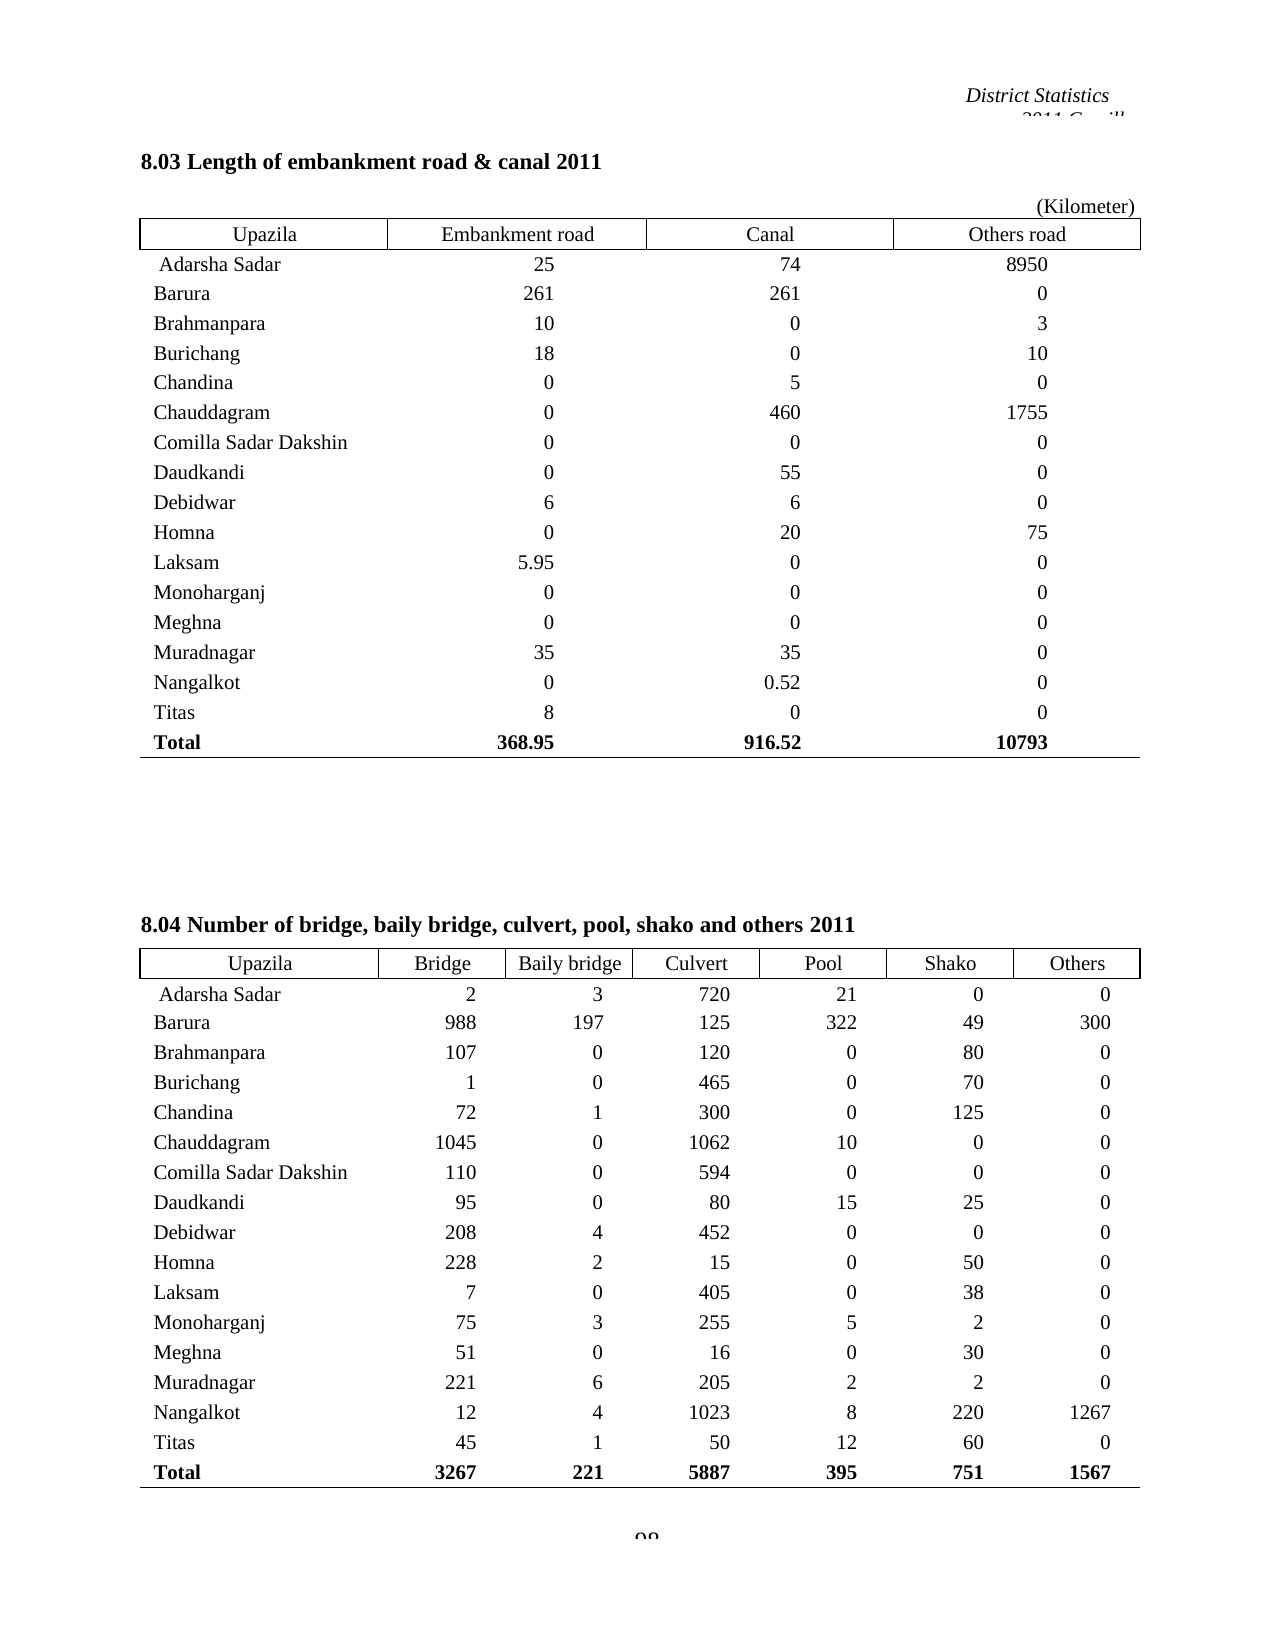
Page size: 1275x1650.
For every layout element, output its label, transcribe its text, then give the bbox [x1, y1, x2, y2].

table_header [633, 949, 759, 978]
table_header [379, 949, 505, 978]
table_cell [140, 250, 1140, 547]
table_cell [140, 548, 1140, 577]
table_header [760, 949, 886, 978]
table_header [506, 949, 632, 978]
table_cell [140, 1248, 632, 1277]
text (Kilometer) [1036, 194, 1202, 218]
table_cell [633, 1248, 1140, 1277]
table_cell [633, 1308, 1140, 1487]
list Number of bridge, baily bridge, culvert, pool, shako and others 2011 [141, 911, 1202, 937]
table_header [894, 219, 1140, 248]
list Length of embankment road & canal 2011 [141, 148, 606, 175]
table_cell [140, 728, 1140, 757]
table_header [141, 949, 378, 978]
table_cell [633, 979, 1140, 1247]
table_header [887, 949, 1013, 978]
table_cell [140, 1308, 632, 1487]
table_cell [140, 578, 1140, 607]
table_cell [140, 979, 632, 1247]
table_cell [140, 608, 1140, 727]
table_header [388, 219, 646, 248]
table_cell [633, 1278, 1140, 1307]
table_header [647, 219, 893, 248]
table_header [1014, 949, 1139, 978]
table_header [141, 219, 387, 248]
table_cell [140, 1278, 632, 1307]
